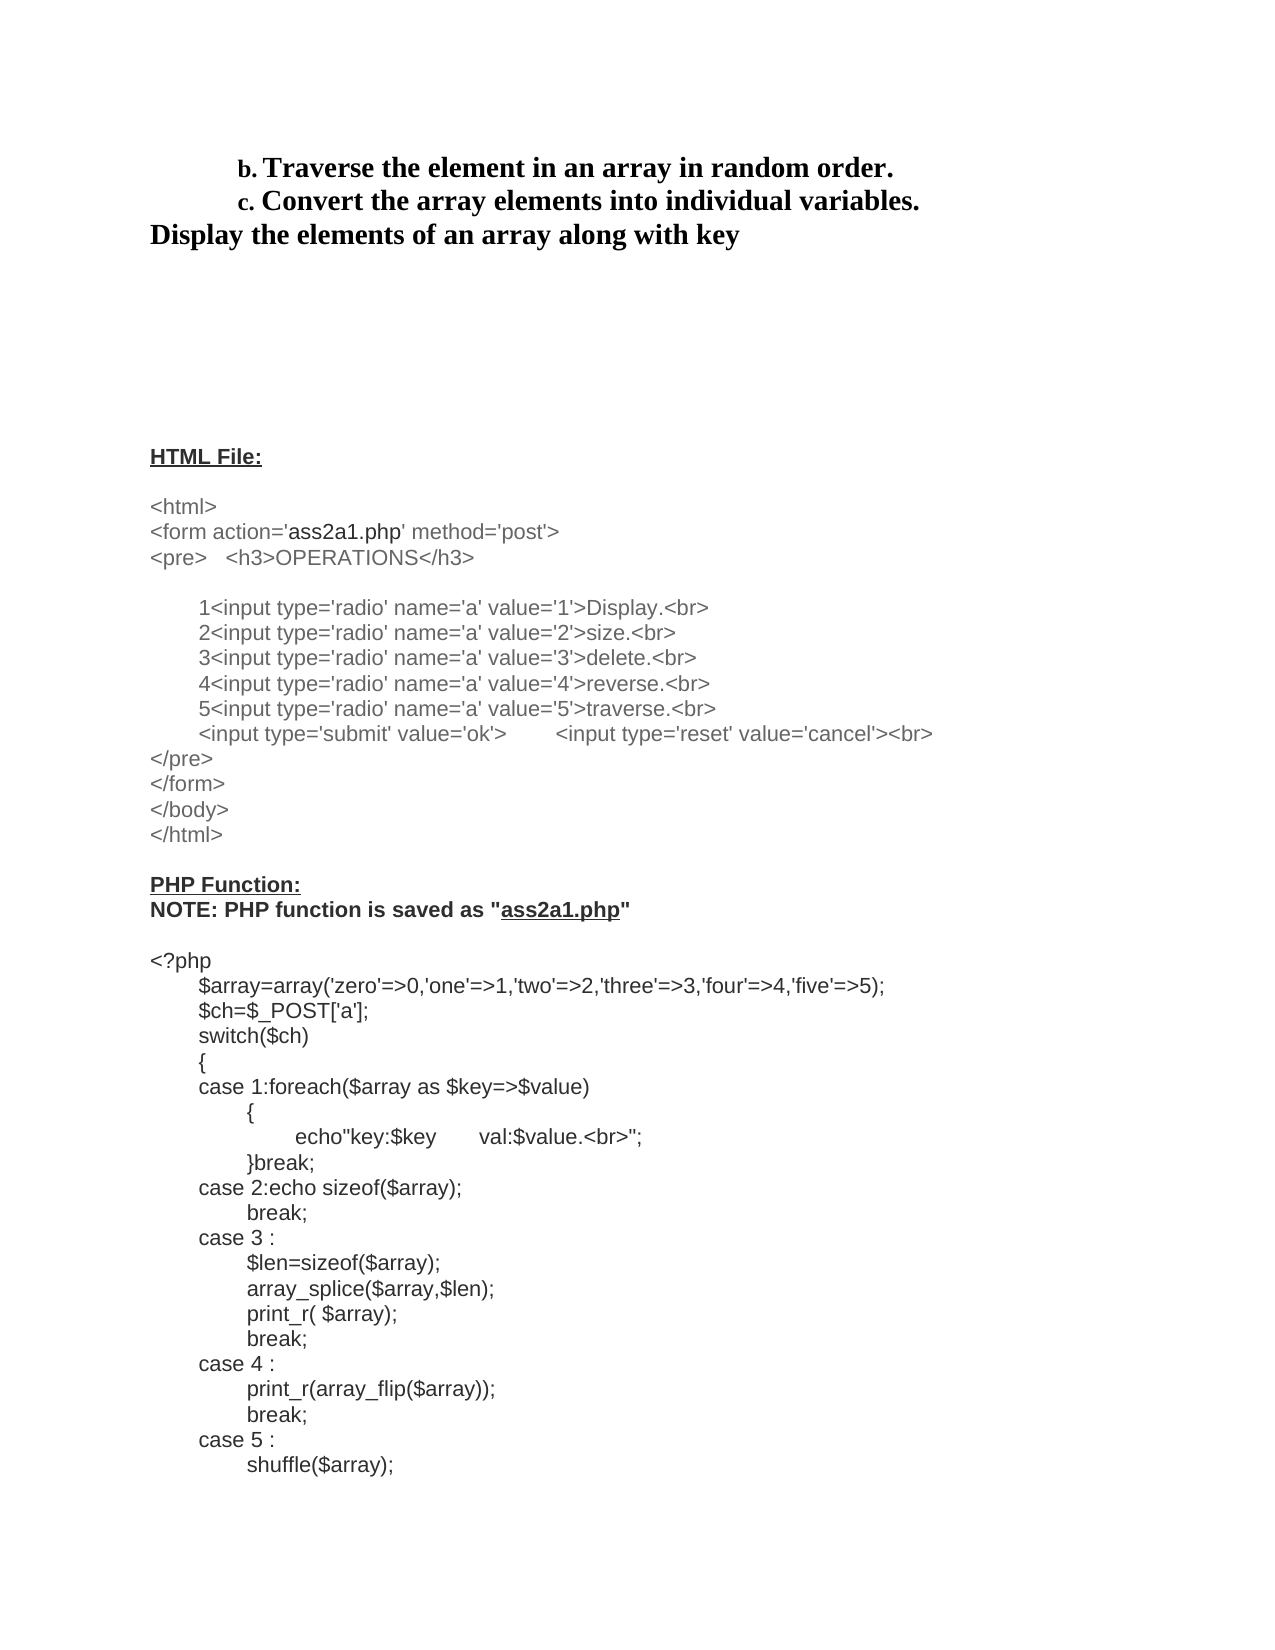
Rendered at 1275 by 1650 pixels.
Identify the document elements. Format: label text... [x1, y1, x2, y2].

list Traverse the element in an array in random order. [237, 150, 1125, 183]
list Convert the array elements into individual variables. [237, 183, 1125, 217]
text Display the elements of an array along with key [150, 217, 1125, 251]
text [150, 418, 1125, 1477]
